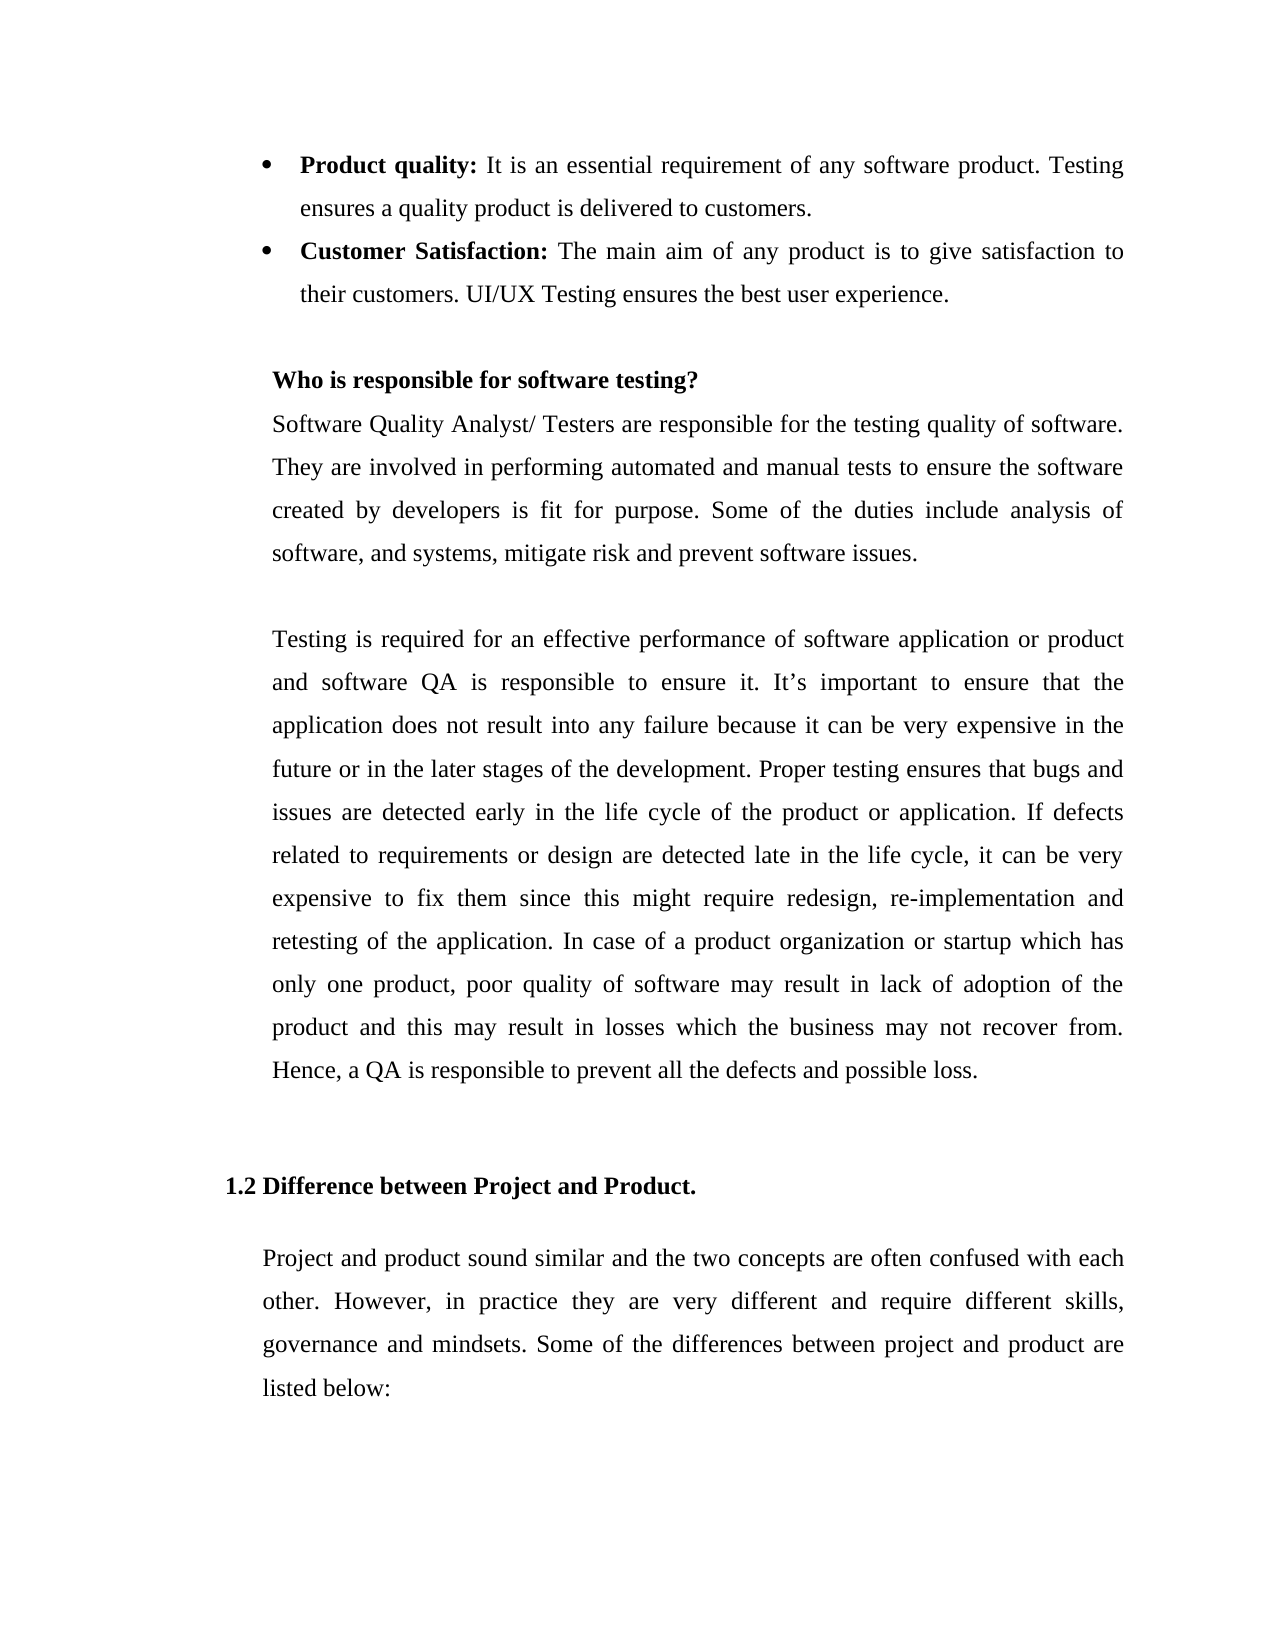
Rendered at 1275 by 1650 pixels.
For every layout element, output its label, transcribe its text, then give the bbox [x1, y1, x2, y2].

list Product quality: It is an essential requirement of any software product. Testing ensures a quality product is delivered to customers. [262, 150, 1125, 222]
subtitle 1.2 Difference between Project and Product. [225, 1171, 1125, 1200]
list Customer Satisfaction: The main aim of any product is to give satisfaction to their customers. UI/UX Testing ensures the best user experience. [262, 236, 1125, 308]
list Who is responsible for software testing? [272, 366, 1125, 394]
list Testing is required for an effective performance of software application or product and software QA is responsible to ensure it. It’s important to ensure that the application does not result into any failure because it can be very expensive in the future or in the later stages of the development. Proper testing ensures that bugs and issues are detected early in the life cycle of the product or application. If defects related to requirements or design are detected late in the life cycle, it can be very expensive to fix them since this might require redesign, re-implementation and retesting of the application. In case of a product organization or startup which has only one product, poor quality of software may result in lack of adoption of the product and this may result in losses which the business may not recover from. Hence, a QA is responsible to prevent all the defects and possible loss. [272, 624, 1125, 1084]
text Project and product sound similar and the two concepts are often confused with each other. However, in practice they are very different and require different skills, governance and mindsets. Some of the differences between project and product are listed below: [262, 1243, 1125, 1401]
list Software Quality Analyst/ Testers are responsible for the testing quality of software. They are involved in performing automated and manual tests to ensure the software created by developers is fit for purpose. Some of the duties include analysis of software, and systems, mitigate risk and prevent software issues. [272, 409, 1125, 567]
